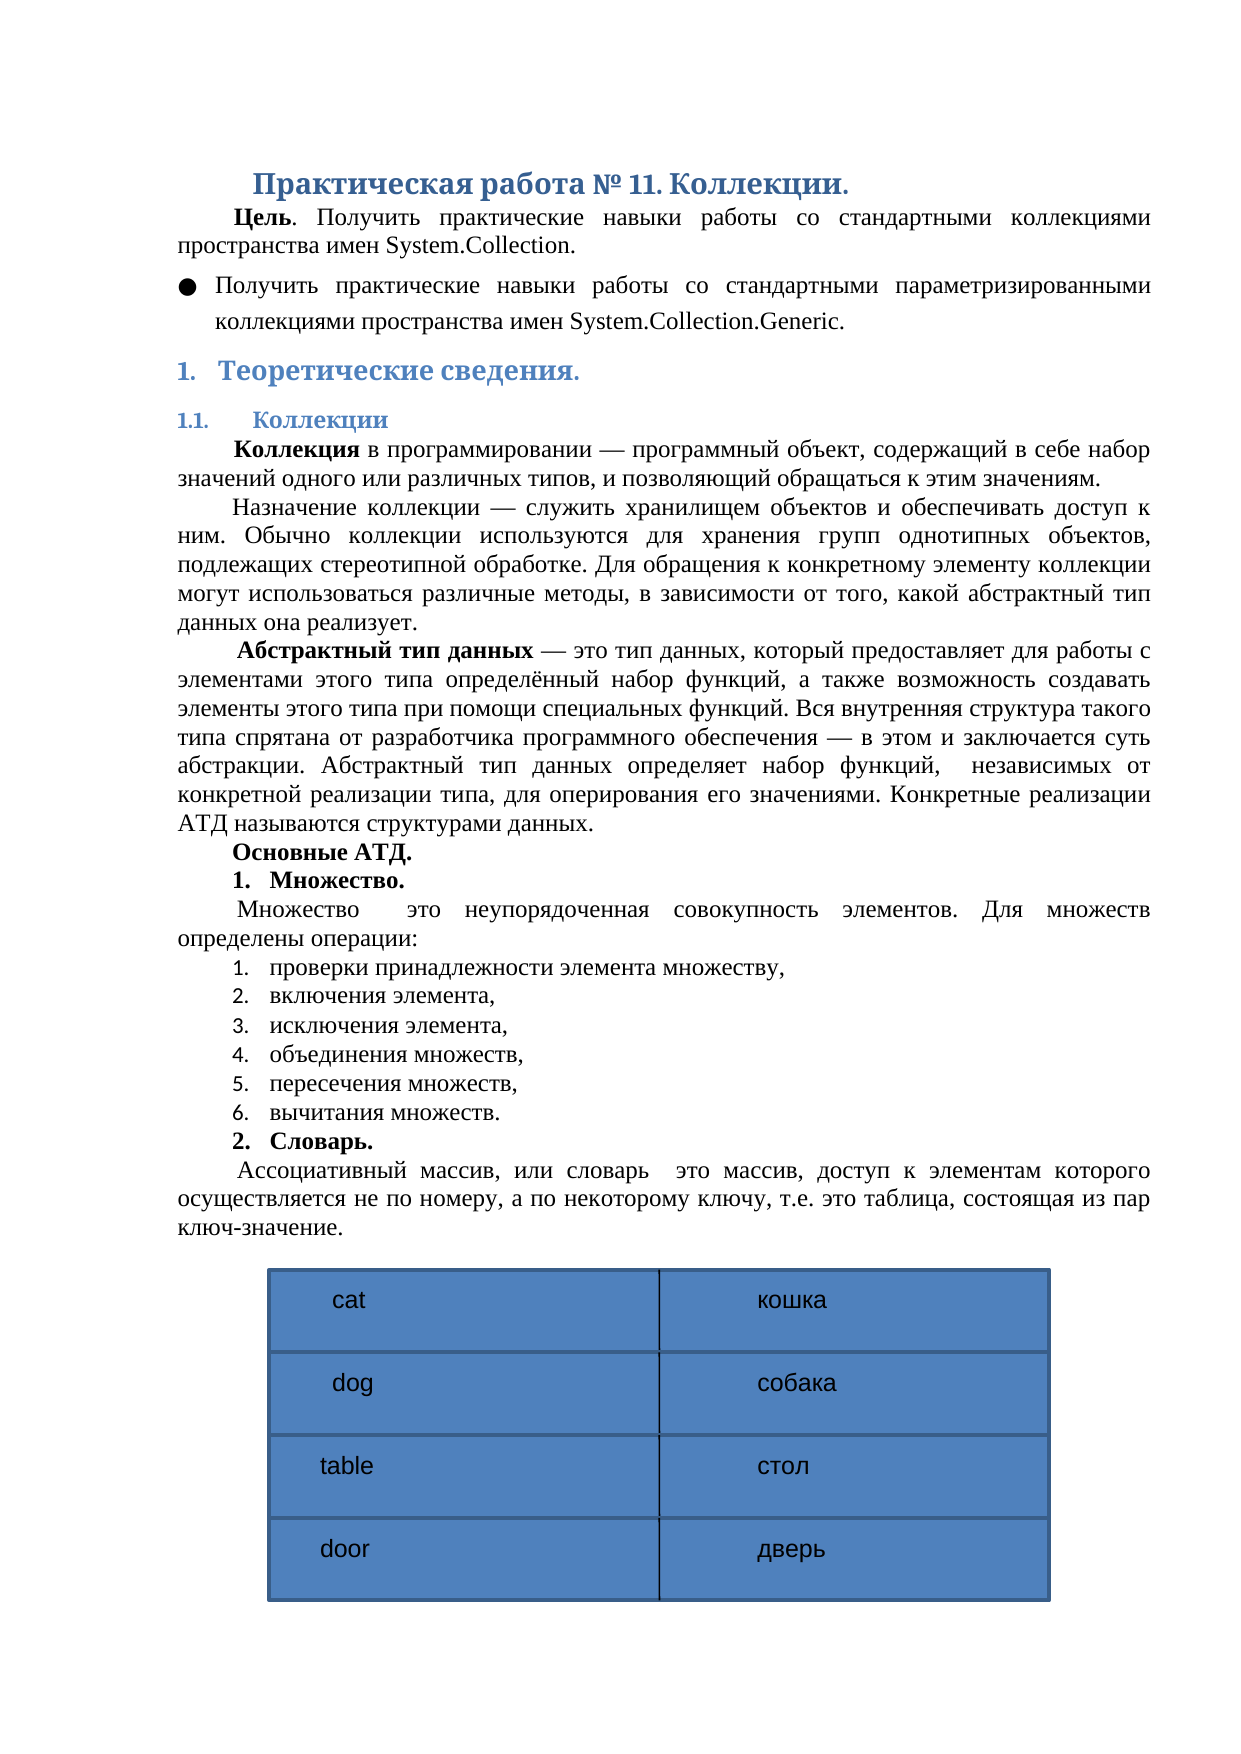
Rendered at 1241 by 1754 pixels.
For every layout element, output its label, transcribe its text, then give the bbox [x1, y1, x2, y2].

text Коллекция в программировании — программный объект, содержащий в себе набор значений одного или различных типов, и позволяющий обращаться к этим значениям. [177, 434, 1152, 492]
text Цель. Получить практические навыки работы со стандартными коллекциями пространства имен System.Collection. [177, 202, 1152, 259]
text Ассоциативный массив, или словарь это массив, доступ к элементам которого осуществляется не по номеру, а по некоторому ключу, т.е. это таблица, состоящая из пар ключ-значение. [177, 1155, 1152, 1241]
list пересечения множеств, [232, 1068, 1152, 1097]
list объединения множеств, [232, 1039, 1152, 1068]
text Назначение коллекции — служить хранилищем объектов и обеспечивать доступ к ним. Обычно коллекции используются для хранения групп однотипных объектов, подлежащих стереотипной обработке. Для обращения к конкретному элементу коллекции могут использоваться различные методы, в зависимости от того, какой абстрактный тип данных она реализует. [177, 492, 1152, 635]
list вычитания множеств. [232, 1097, 1152, 1126]
text Множество это неупорядоченная совокупность элементов. Для множеств определены операции: [177, 894, 1152, 952]
subtitle Теоретические сведения. [177, 356, 1152, 387]
list исключения элемента, [232, 1010, 1152, 1039]
list включения элемента, [232, 981, 1152, 1010]
list Получить практические навыки работы со стандартными параметризированными коллекциями пространства имен System.Collection.Generic. [177, 259, 1152, 335]
text Основные АТД. [177, 837, 1152, 865]
list Словарь. [232, 1126, 1152, 1155]
subtitle Коллекции [177, 408, 1152, 434]
list Множество. [232, 865, 1152, 894]
subtitle Практическая работа № 11. Коллекции. [177, 168, 1152, 202]
list проверки принадлежности элемента множеству, [232, 952, 1152, 981]
text Абстрактный тип данных — это тип данных, который предоставляет для работы с элементами этого типа определённый набор функций, а также возможность создавать элементы этого типа при помощи специальных функций. Вся внутренняя структура такого типа спрятана от разработчика программного обеспечения — в этом и заключается суть абстракции. Абстрактный тип данных определяет набор функций, независимых от конкретной реализации типа, для оперирования его значениями. Конкретные реализации АТД называются структурами данных. [177, 635, 1152, 837]
